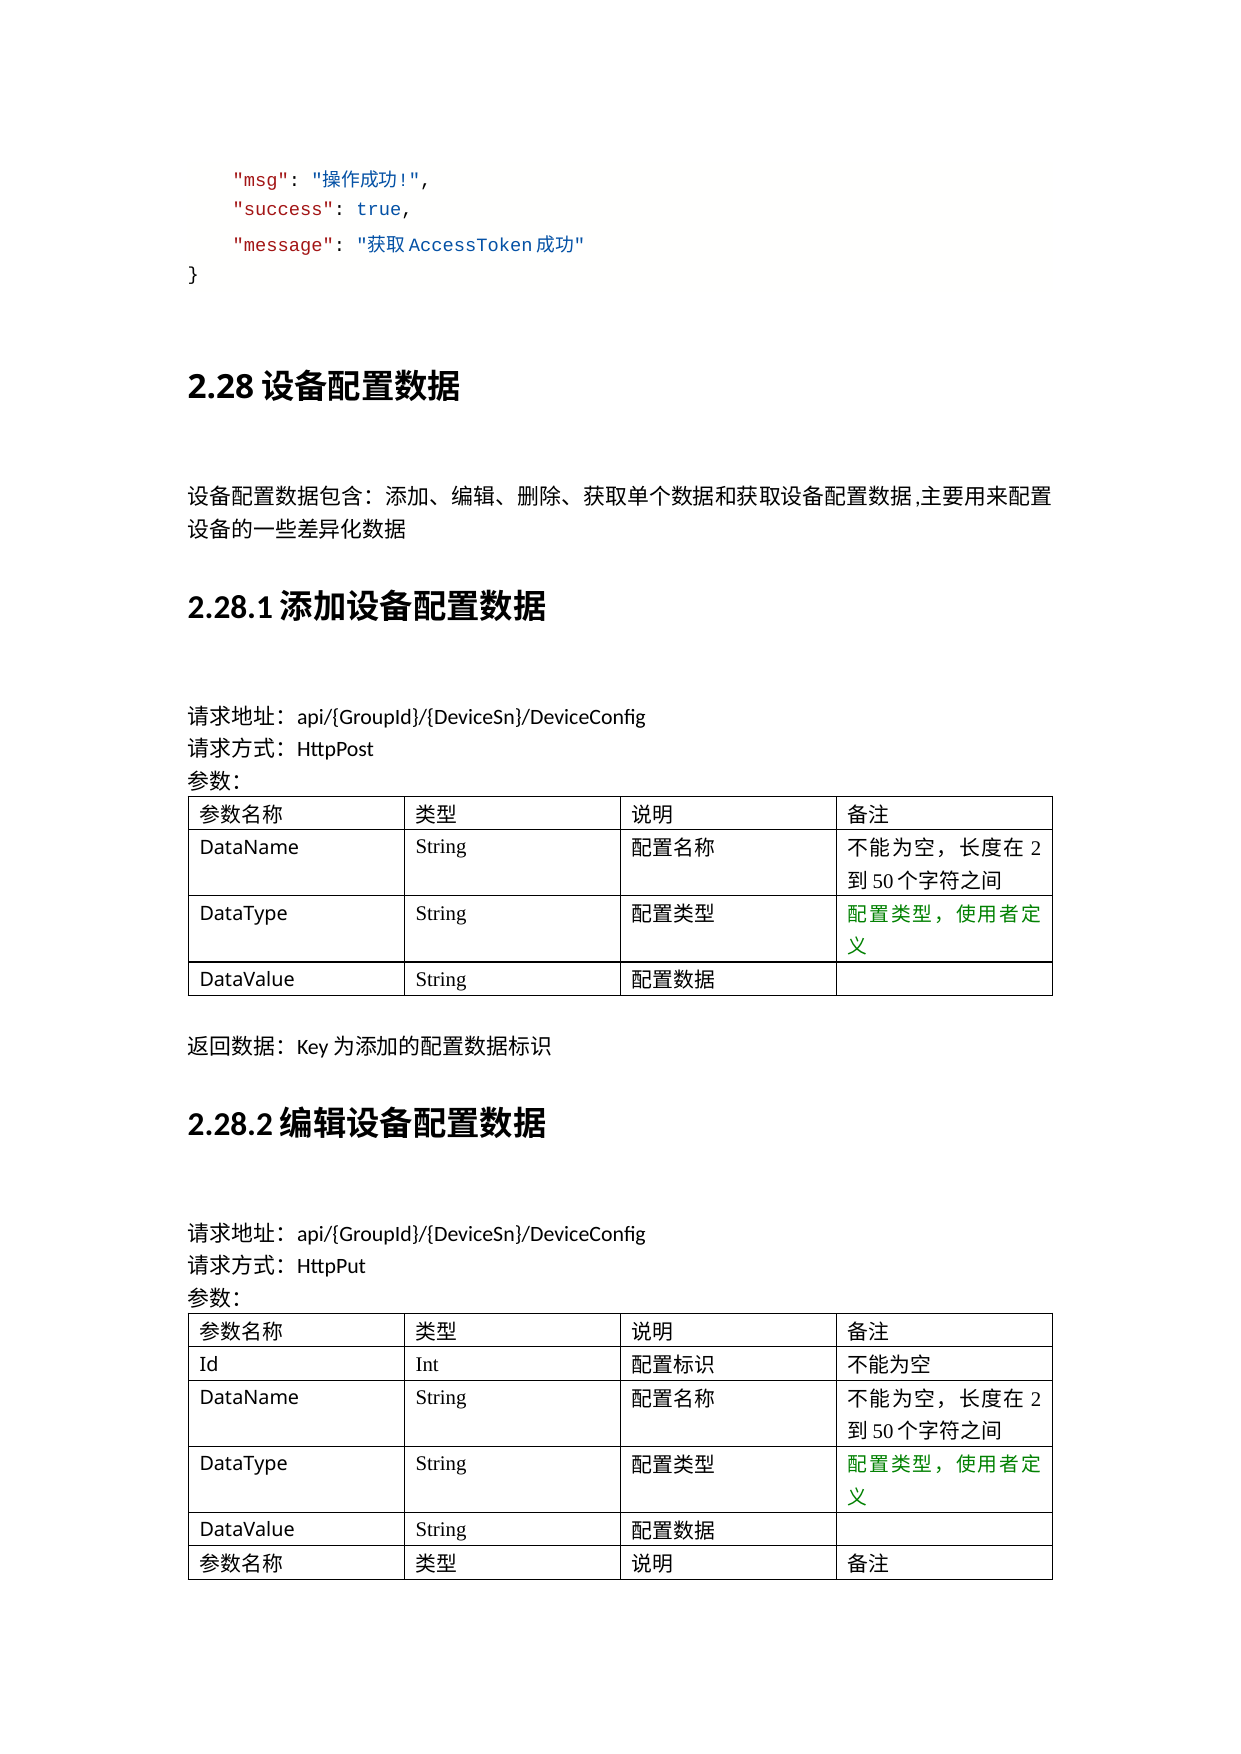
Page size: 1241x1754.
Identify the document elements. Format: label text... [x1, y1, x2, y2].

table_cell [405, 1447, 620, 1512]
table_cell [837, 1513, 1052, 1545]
text "success": true, [187, 194, 1053, 227]
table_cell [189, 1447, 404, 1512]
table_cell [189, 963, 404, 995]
subtitle 2.28设备配置数据 [187, 352, 1053, 417]
text 请求地址：api/{GroupId}/{DeviceSn}/DeviceConfig [187, 698, 1053, 731]
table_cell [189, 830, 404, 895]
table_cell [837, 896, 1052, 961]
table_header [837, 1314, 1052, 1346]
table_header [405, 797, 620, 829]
subtitle 2.28.1添加设备配置数据 [187, 571, 1053, 636]
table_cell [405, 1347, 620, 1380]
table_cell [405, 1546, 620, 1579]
text 返回数据：Key为添加的配置数据标识 [187, 1028, 1053, 1061]
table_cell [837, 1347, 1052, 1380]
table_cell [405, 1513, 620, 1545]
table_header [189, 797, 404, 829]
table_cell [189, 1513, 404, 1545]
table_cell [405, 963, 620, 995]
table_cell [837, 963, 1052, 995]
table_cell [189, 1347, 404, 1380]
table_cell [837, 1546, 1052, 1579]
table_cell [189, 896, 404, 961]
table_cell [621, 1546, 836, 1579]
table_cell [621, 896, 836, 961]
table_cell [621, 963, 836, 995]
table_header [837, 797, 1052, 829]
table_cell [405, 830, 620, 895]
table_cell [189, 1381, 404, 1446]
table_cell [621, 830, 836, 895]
text 参数： [187, 763, 1053, 796]
text } [187, 259, 1053, 292]
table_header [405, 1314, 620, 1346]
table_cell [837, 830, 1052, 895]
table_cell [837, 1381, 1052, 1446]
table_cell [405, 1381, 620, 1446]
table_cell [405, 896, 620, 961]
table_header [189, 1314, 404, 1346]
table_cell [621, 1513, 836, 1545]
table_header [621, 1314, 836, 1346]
text 请求地址：api/{GroupId}/{DeviceSn}/DeviceConfig [187, 1215, 1053, 1248]
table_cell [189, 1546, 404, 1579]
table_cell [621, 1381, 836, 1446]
text "message": "获取AccessToken成功" [187, 227, 1053, 259]
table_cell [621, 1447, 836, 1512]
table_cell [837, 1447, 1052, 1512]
subtitle 2.28.2编辑设备配置数据 [187, 1088, 1053, 1153]
text 设备配置数据包含：添加、编辑、删除、获取单个数据和获取设备配置数据,主要用来配置设备的一些差异化数据 [187, 479, 1053, 544]
text 请求方式：HttpPut [187, 1248, 1053, 1280]
text 请求方式：HttpPost [187, 731, 1053, 763]
text 参数： [187, 1280, 1053, 1313]
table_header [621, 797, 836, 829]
text "msg": "操作成功!", [187, 162, 1053, 194]
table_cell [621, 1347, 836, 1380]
